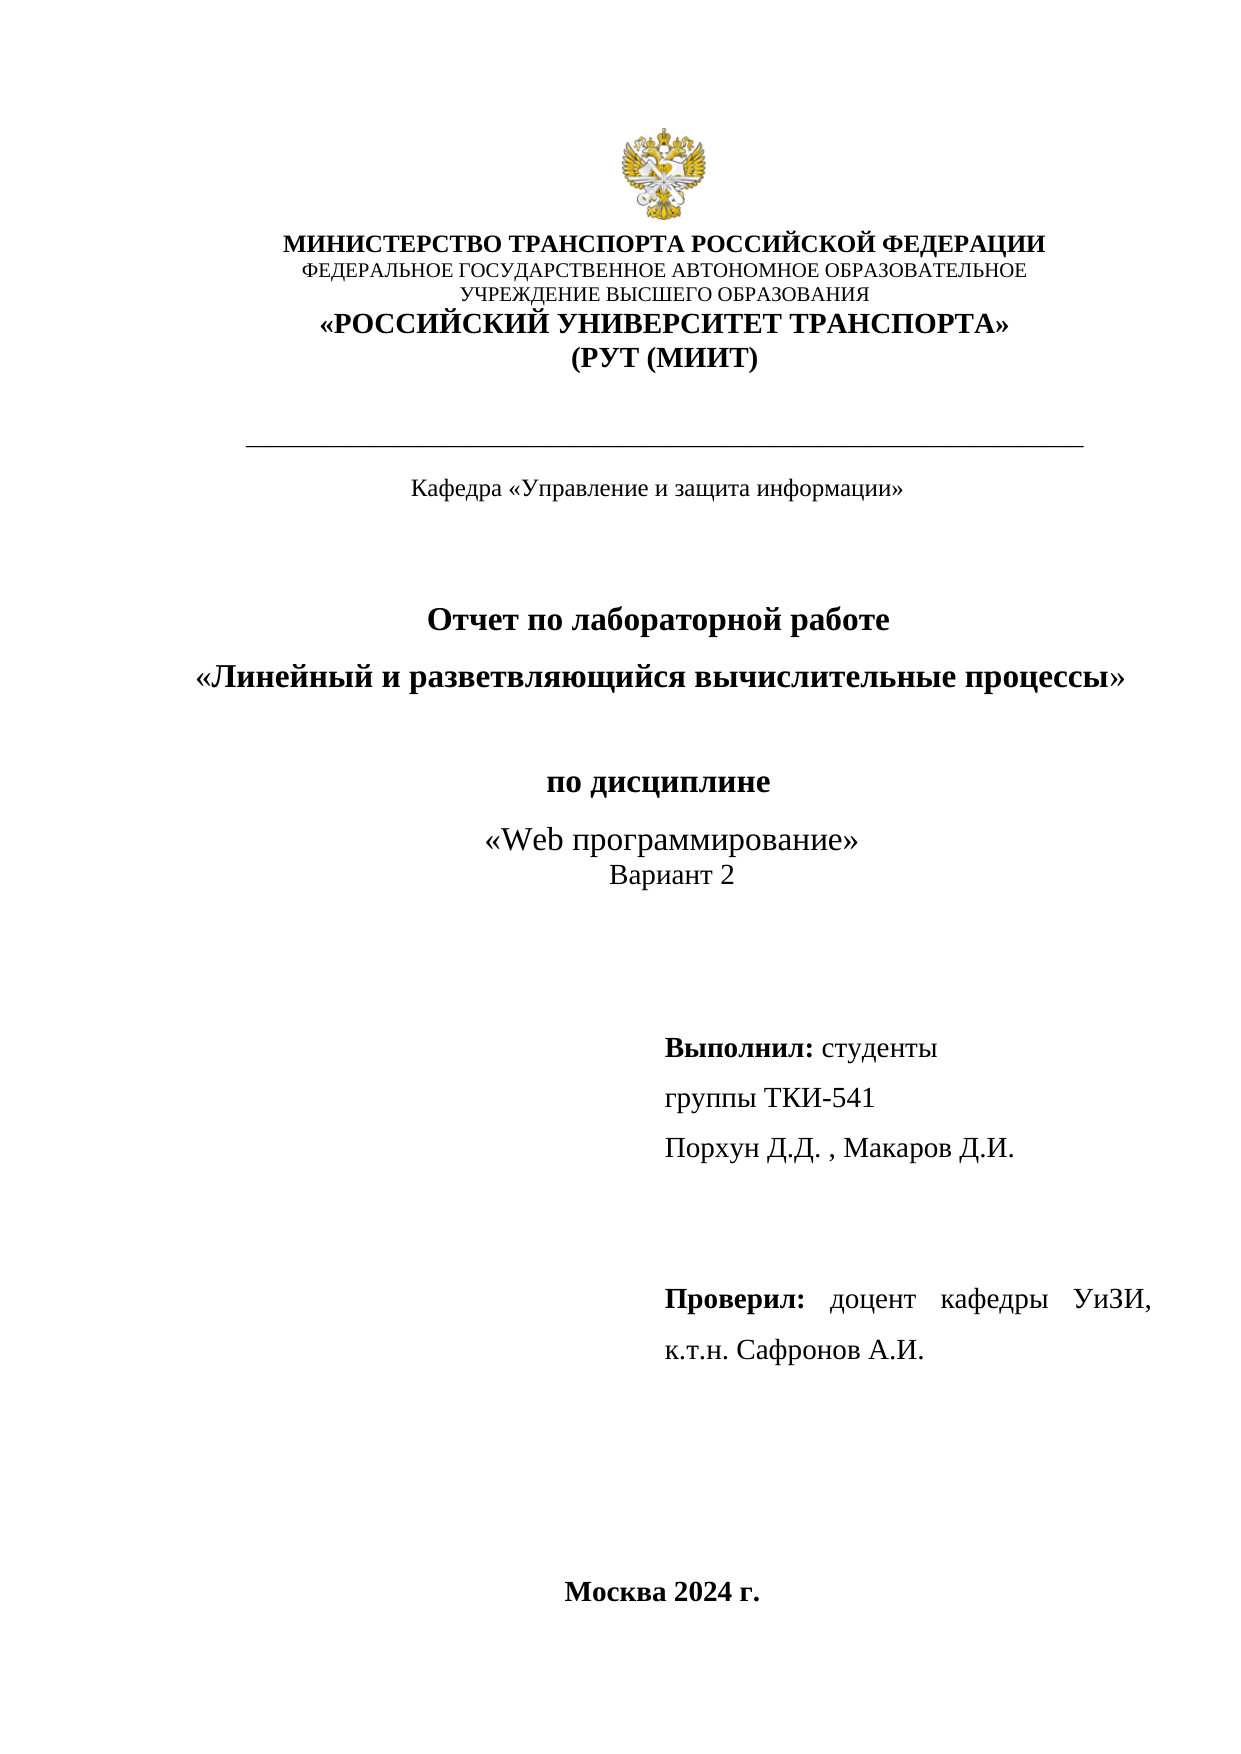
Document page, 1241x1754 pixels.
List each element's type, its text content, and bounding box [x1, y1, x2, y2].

text Выполнил: студенты [177, 1030, 1152, 1063]
text (РУТ (МИИТ) [177, 340, 1152, 373]
text «Линейный и разветвляющийся вычислительные процессы» [177, 656, 1152, 694]
text Кафедра «Управление и защита информации» [177, 473, 1137, 502]
text Порхун Д.Д. , Макаров Д.И. [177, 1131, 1152, 1164]
text группы ТКИ-541 [177, 1080, 1152, 1114]
text Вариант 2 [177, 857, 1152, 891]
text Москва 2024 г. [177, 1574, 1147, 1608]
text Отчет по лабораторной работе [177, 599, 1139, 637]
text по дисциплине [177, 762, 1139, 800]
text УЧРЕЖДЕНИЕ ВЫСШЕГО ОБРАЗОВАНИЯ [177, 282, 1152, 306]
picture [613, 118, 715, 230]
text ФЕДЕРАЛЬНОЕ ГОСУДАРСТВЕННОЕ АВТОНОМНОЕ ОБРАЗОВАТЕЛЬНОЕ [177, 258, 1152, 282]
text МИНИСТЕРСТВО ТРАНСПОРТА РОССИЙСКОЙ ФЕДЕРАЦИИ [177, 229, 1152, 258]
text «РОССИЙСКИЙ УНИВЕРСИТЕТ ТРАНСПОРТА» [177, 306, 1152, 340]
text Проверил: доцент кафедры УиЗИ, к.т.н. Сафронов А.И. [664, 1282, 1152, 1365]
text «Web программирование» [177, 819, 1152, 857]
table_header ___________________________________________________________________ [207, 402, 1122, 473]
